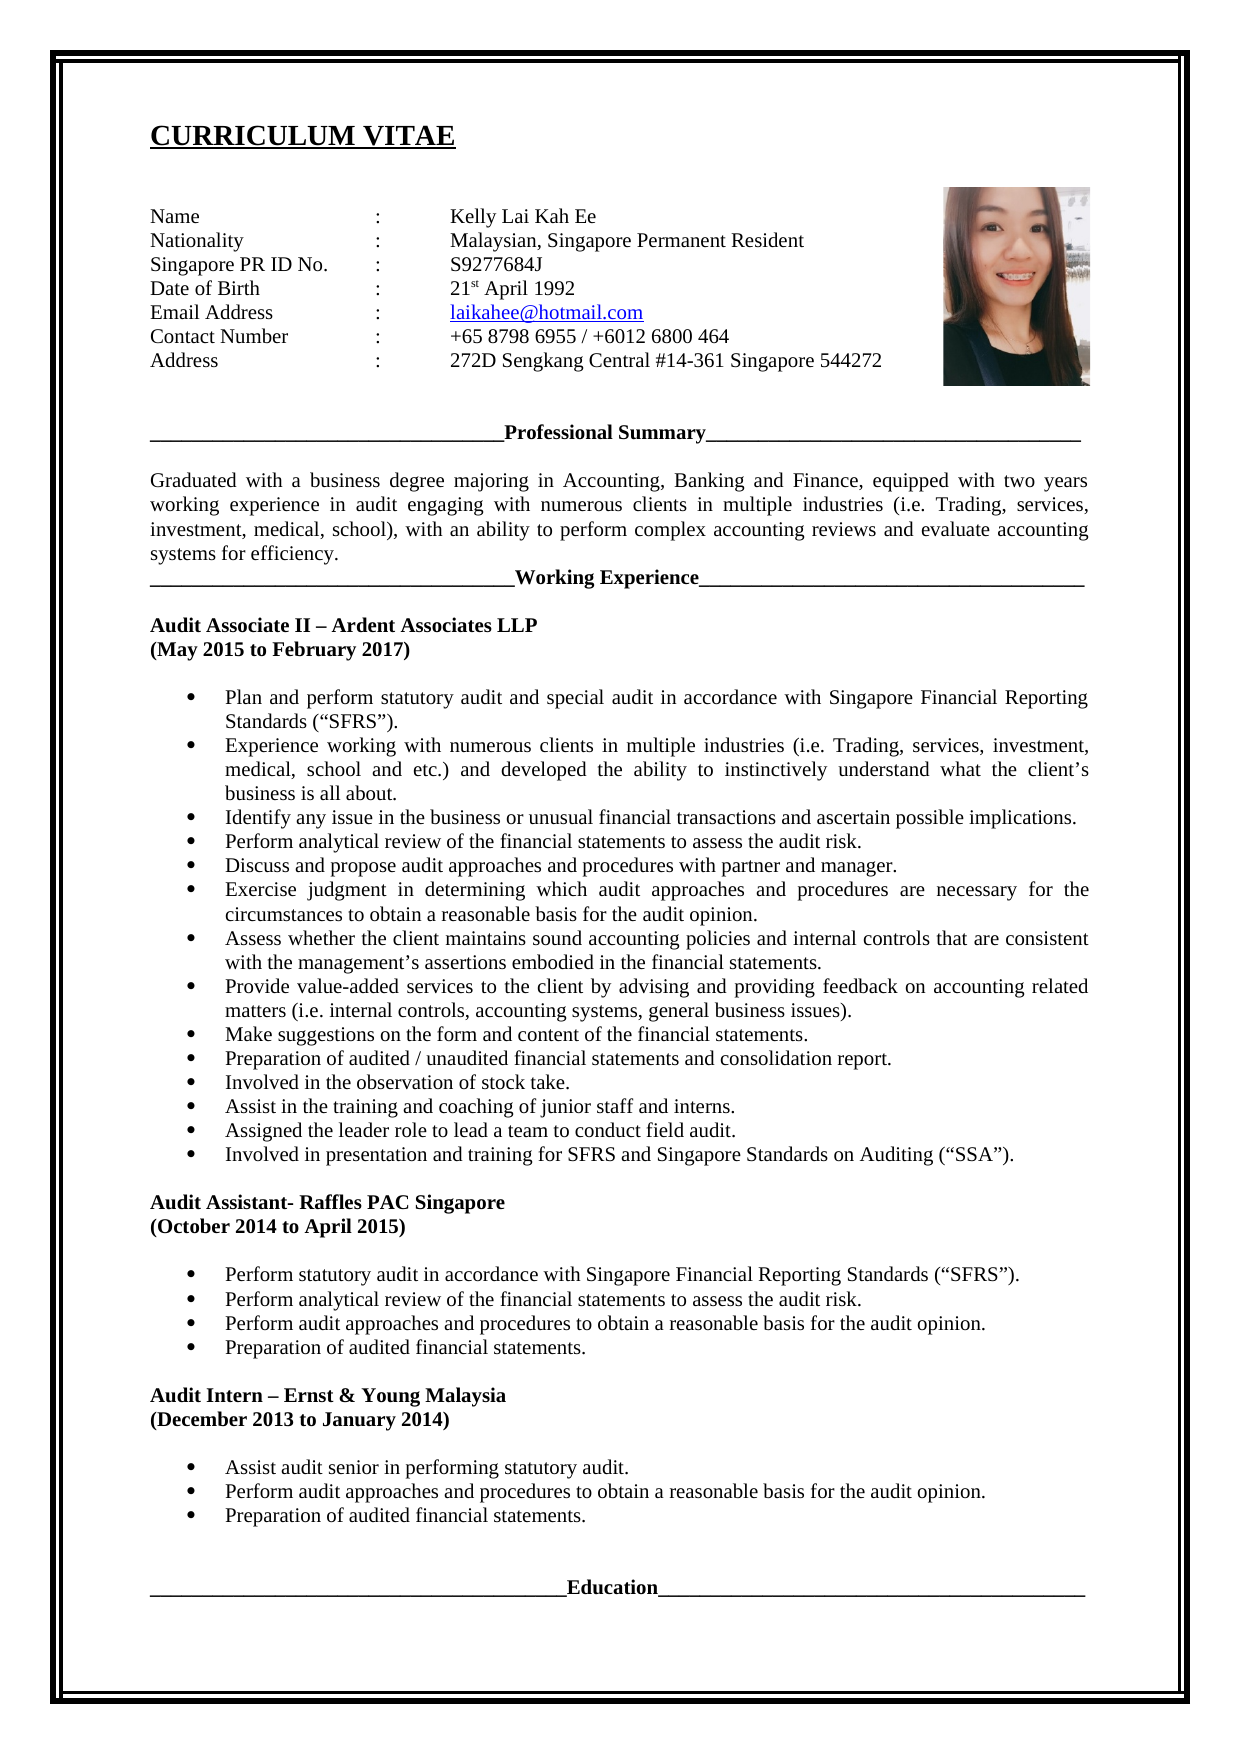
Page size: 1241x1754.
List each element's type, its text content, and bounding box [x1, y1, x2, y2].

text (October 2014 to April 2015) [150, 1214, 1090, 1238]
text ________________________________________Education_________________________________________ [150, 1575, 1090, 1599]
text Audit Intern – Ernst & Young Malaysia [150, 1383, 1090, 1407]
text (December 2013 to January 2014) [150, 1407, 1090, 1431]
text ___________________________________Working Experience_____________________________________ [150, 564, 1090, 589]
list Preparation of audited / unaudited financial statements and consolidation report. [187, 1046, 1090, 1070]
list Preparation of audited financial statements. [187, 1503, 1090, 1527]
text Audit Associate II – Ardent Associates LLP [150, 613, 1090, 637]
text CURRICULUM VITAE [150, 118, 1090, 152]
list Perform audit approaches and procedures to obtain a reasonable basis for the audit opinion. [187, 1479, 1090, 1503]
text Address : 272D Sengkang Central #14-361 Singapore 544272 [150, 348, 1090, 372]
list Identify any issue in the business or unusual financial transactions and ascertain possible implications. [187, 805, 1090, 829]
list Assess whether the client maintains sound accounting policies and internal controls that are consistent with the management’s assertions embodied in the financial statements. [187, 926, 1090, 974]
list Plan and perform statutory audit and special audit in accordance with Singapore Financial Reporting Standards (“SFRS”). [187, 685, 1090, 733]
text __________________________________Professional Summary____________________________________ [150, 420, 1090, 444]
list Involved in presentation and training for SFRS and Singapore Standards on Auditing (“SSA”). [187, 1142, 1090, 1166]
text Contact Number : +65 8798 6955 / +6012 6800 464 [150, 324, 1090, 348]
list Perform analytical review of the financial statements to assess the audit risk. [187, 829, 1090, 853]
picture [943, 187, 1091, 386]
list Make suggestions on the form and content of the financial statements. [187, 1022, 1090, 1046]
text Date of Birth : 21st April 1992 [150, 276, 1090, 300]
text Name : Kelly Lai Kah Ee [150, 204, 1090, 228]
list Perform audit approaches and procedures to obtain a reasonable basis for the audit opinion. [187, 1311, 1090, 1334]
list Exercise judgment in determining which audit approaches and procedures are necessary for the circumstances to obtain a reasonable basis for the audit opinion. [187, 877, 1090, 926]
list Discuss and propose audit approaches and procedures with partner and manager. [187, 853, 1090, 877]
list Perform analytical review of the financial statements to assess the audit risk. [187, 1286, 1090, 1311]
text (May 2015 to February 2017) [150, 637, 1090, 661]
list Assigned the leader role to lead a team to conduct field audit. [187, 1118, 1090, 1142]
list Assist in the training and coaching of junior staff and interns. [187, 1094, 1090, 1118]
text Graduated with a business degree majoring in Accounting, Banking and Finance, equipped with two years working experience in audit engaging with numerous clients in multiple industries (i.e. Trading, services, investment, medical, school), with an ability to perform complex accounting reviews and evaluate accounting systems for efficiency. [150, 468, 1090, 564]
list Provide value-added services to the client by advising and providing feedback on accounting related matters (i.e. internal controls, accounting systems, general business issues). [187, 974, 1090, 1022]
list Involved in the observation of stock take. [187, 1070, 1090, 1094]
text Nationality : Malaysian, Singapore Permanent Resident [150, 228, 1090, 252]
list Experience working with numerous clients in multiple industries (i.e. Trading, services, investment, medical, school and etc.) and developed the ability to instinctively understand what the client’s business is all about. [187, 733, 1090, 805]
text Email Address : laikahee@hotmail.com [150, 300, 1090, 324]
list Preparation of audited financial statements. [187, 1334, 1090, 1359]
list Assist audit senior in performing statutory audit. [187, 1455, 1090, 1479]
text Audit Assistant- Raffles PAC Singapore [150, 1190, 1090, 1214]
list Perform statutory audit in accordance with Singapore Financial Reporting Standards (“SFRS”). [187, 1262, 1090, 1286]
text Singapore PR ID No. : S9277684J [150, 252, 1090, 276]
